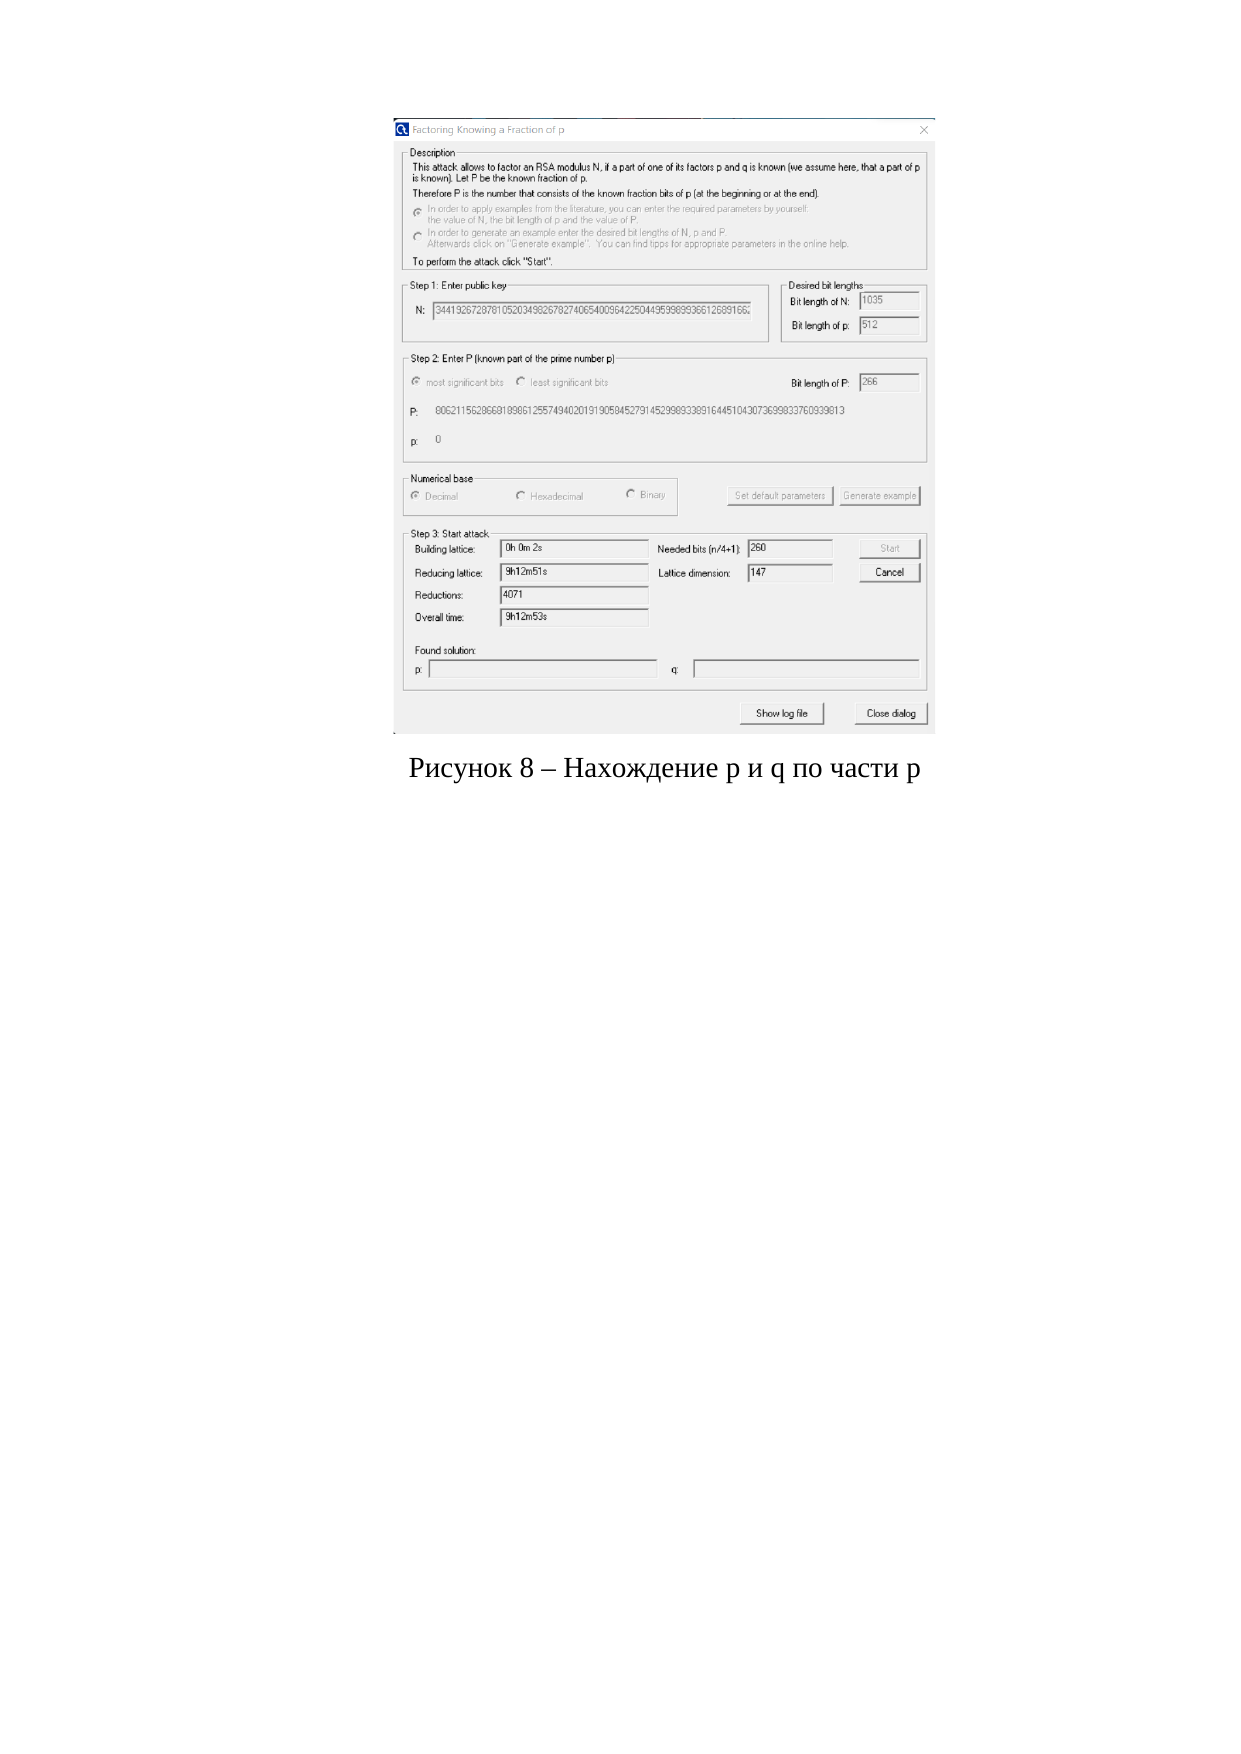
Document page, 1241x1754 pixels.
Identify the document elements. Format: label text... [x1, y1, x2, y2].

picture [393, 118, 936, 734]
